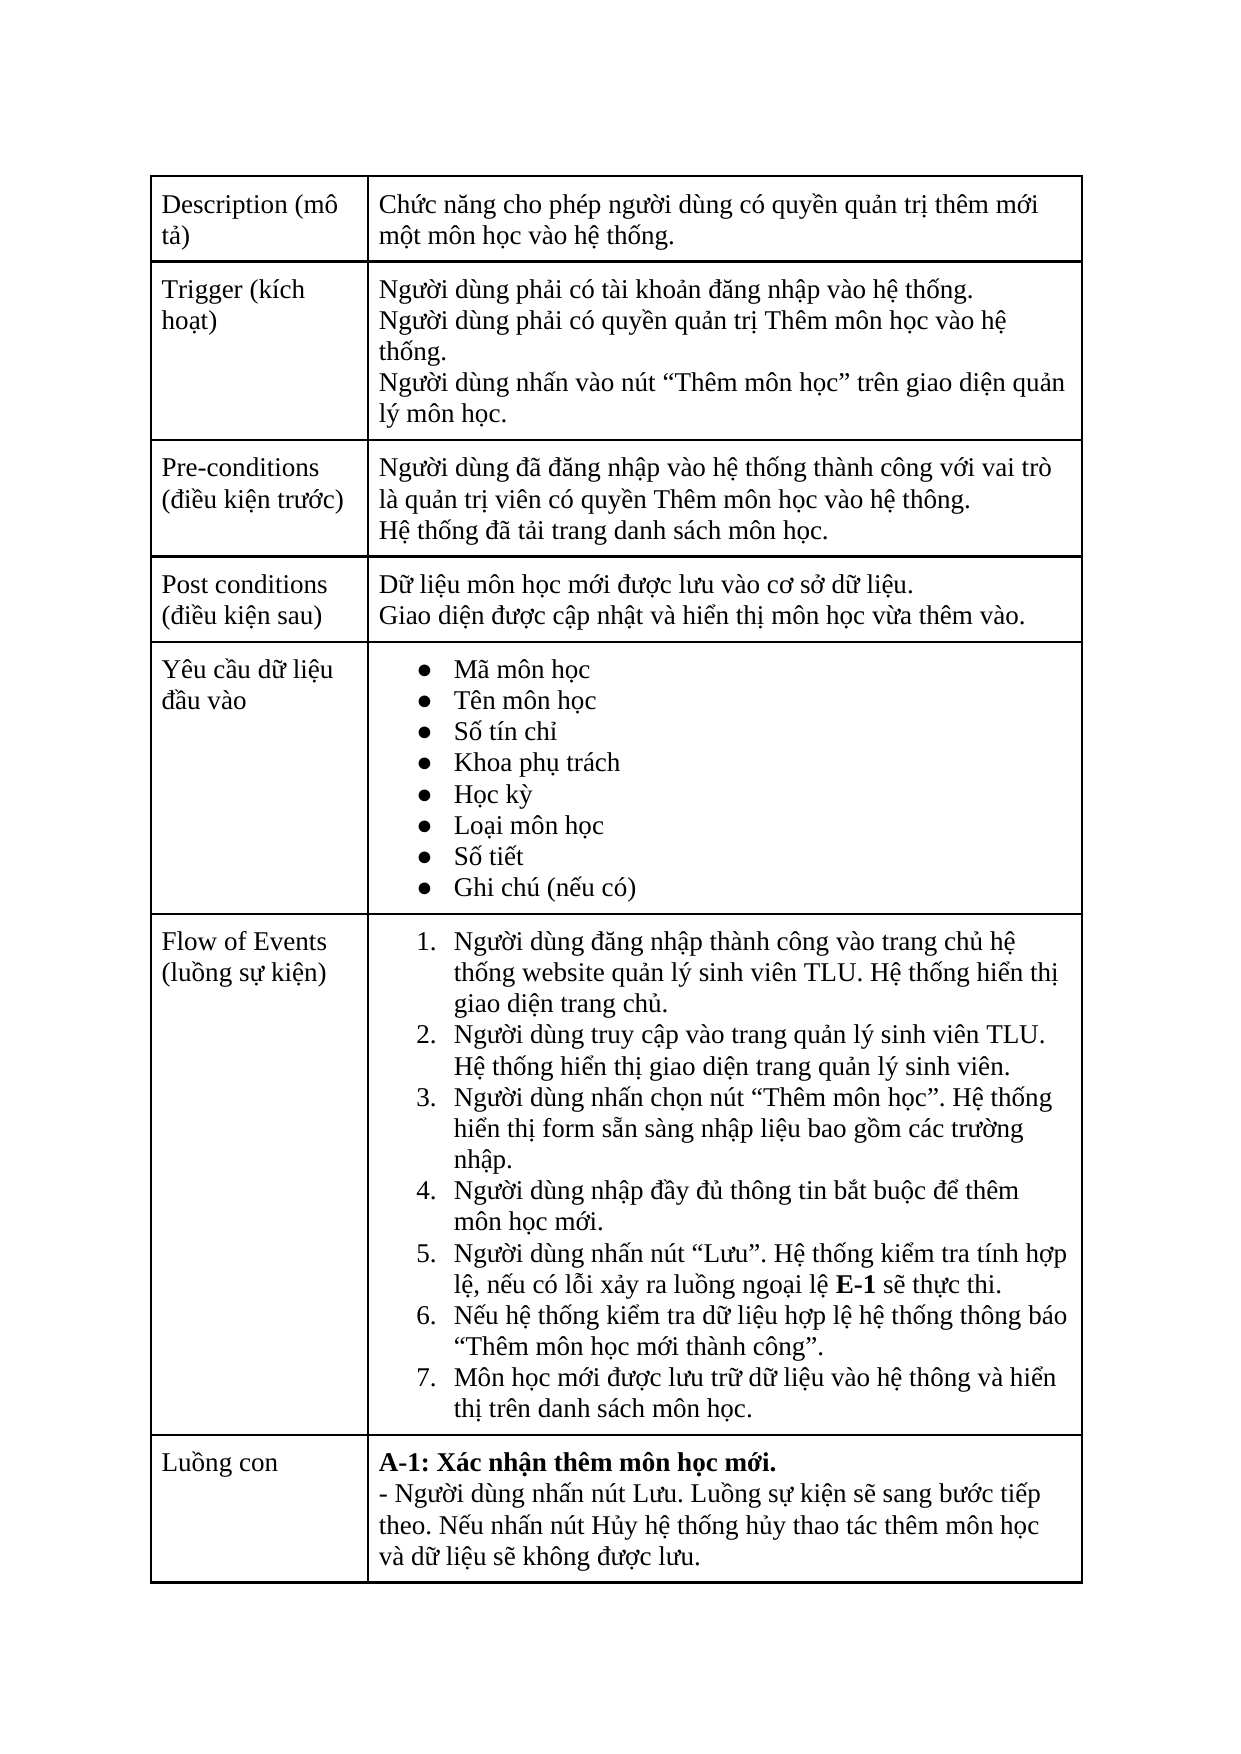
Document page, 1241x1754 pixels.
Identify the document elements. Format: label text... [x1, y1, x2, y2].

table_cell Flow of Events (luồng sự kiện) [152, 915, 367, 1434]
table_cell Trigger (kích hoạt) [152, 263, 367, 439]
table_cell Yêu cầu dữ liệu đầu vào [152, 643, 367, 913]
table_cell Dữ liệu môn học mới được lưu vào cơ sở dữ liệu. Giao diện được cập nhật và hiển thị môn học vừa thêm vào. [369, 558, 1081, 641]
table_cell Luồng con [152, 1436, 367, 1581]
table_cell Post conditions (điều kiện sau) [152, 558, 367, 641]
table_cell A-1: Xác nhận thêm môn học mới. - Người dùng nhấn nút Lưu. Luồng sự kiện sẽ sang bước tiếp theo. Nếu nhấn nút Hủy hệ thống hủy thao tác thêm môn học và dữ liệu sẽ không được lưu. [369, 1436, 1081, 1581]
table_cell Description (mô tả) [152, 177, 367, 260]
table_cell Người dùng đã đăng nhập vào hệ thống thành công với vai trò là quản trị viên có quyền Thêm môn học vào hệ thông. Hệ thống đã tải trang danh sách môn học. [369, 441, 1081, 555]
table_cell Người dùng đăng nhập thành công vào trang chủ hệ thống website quản lý sinh viên TLU. Hệ thống hiển thị giao diện trang chủ. Người dùng truy cập vào trang quản lý sinh viên TLU. Hệ thống hiển thị giao diện trang quản lý sinh viên. Người dùng nhấn chọn nút “Thêm môn học”. Hệ thống hiển thị form sẵn sàng nhập liệu bao gồm các trường nhập. Người dùng nhập đầy đủ thông tin bắt buộc để thêm môn học mới. Người dùng nhấn nút “Lưu”. Hệ thống kiểm tra tính hợp lệ, nếu có lỗi xảy ra luồng ngoại lệ E-1 sẽ thực thi. Nếu hệ thống kiểm tra dữ liệu hợp lệ hệ thống thông báo “Thêm môn học mới thành công”. Môn học mới được lưu trữ dữ liệu vào hệ thông và hiển thị trên danh sách môn học. [369, 915, 1081, 1434]
table_cell Chức năng cho phép người dùng có quyền quản trị thêm mới một môn học vào hệ thống. [369, 177, 1081, 260]
table_cell Mã môn học Tên môn học Số tín chỉ Khoa phụ trách Học kỳ Loại môn học Số tiết Ghi chú (nếu có) [369, 643, 1081, 913]
table_cell Người dùng phải có tài khoản đăng nhập vào hệ thống. Người dùng phải có quyền quản trị Thêm môn học vào hệ thống. Người dùng nhấn vào nút “Thêm môn học” trên giao diện quản lý môn học. [369, 263, 1081, 439]
table_cell Pre-conditions (điều kiện trước) [152, 441, 367, 555]
